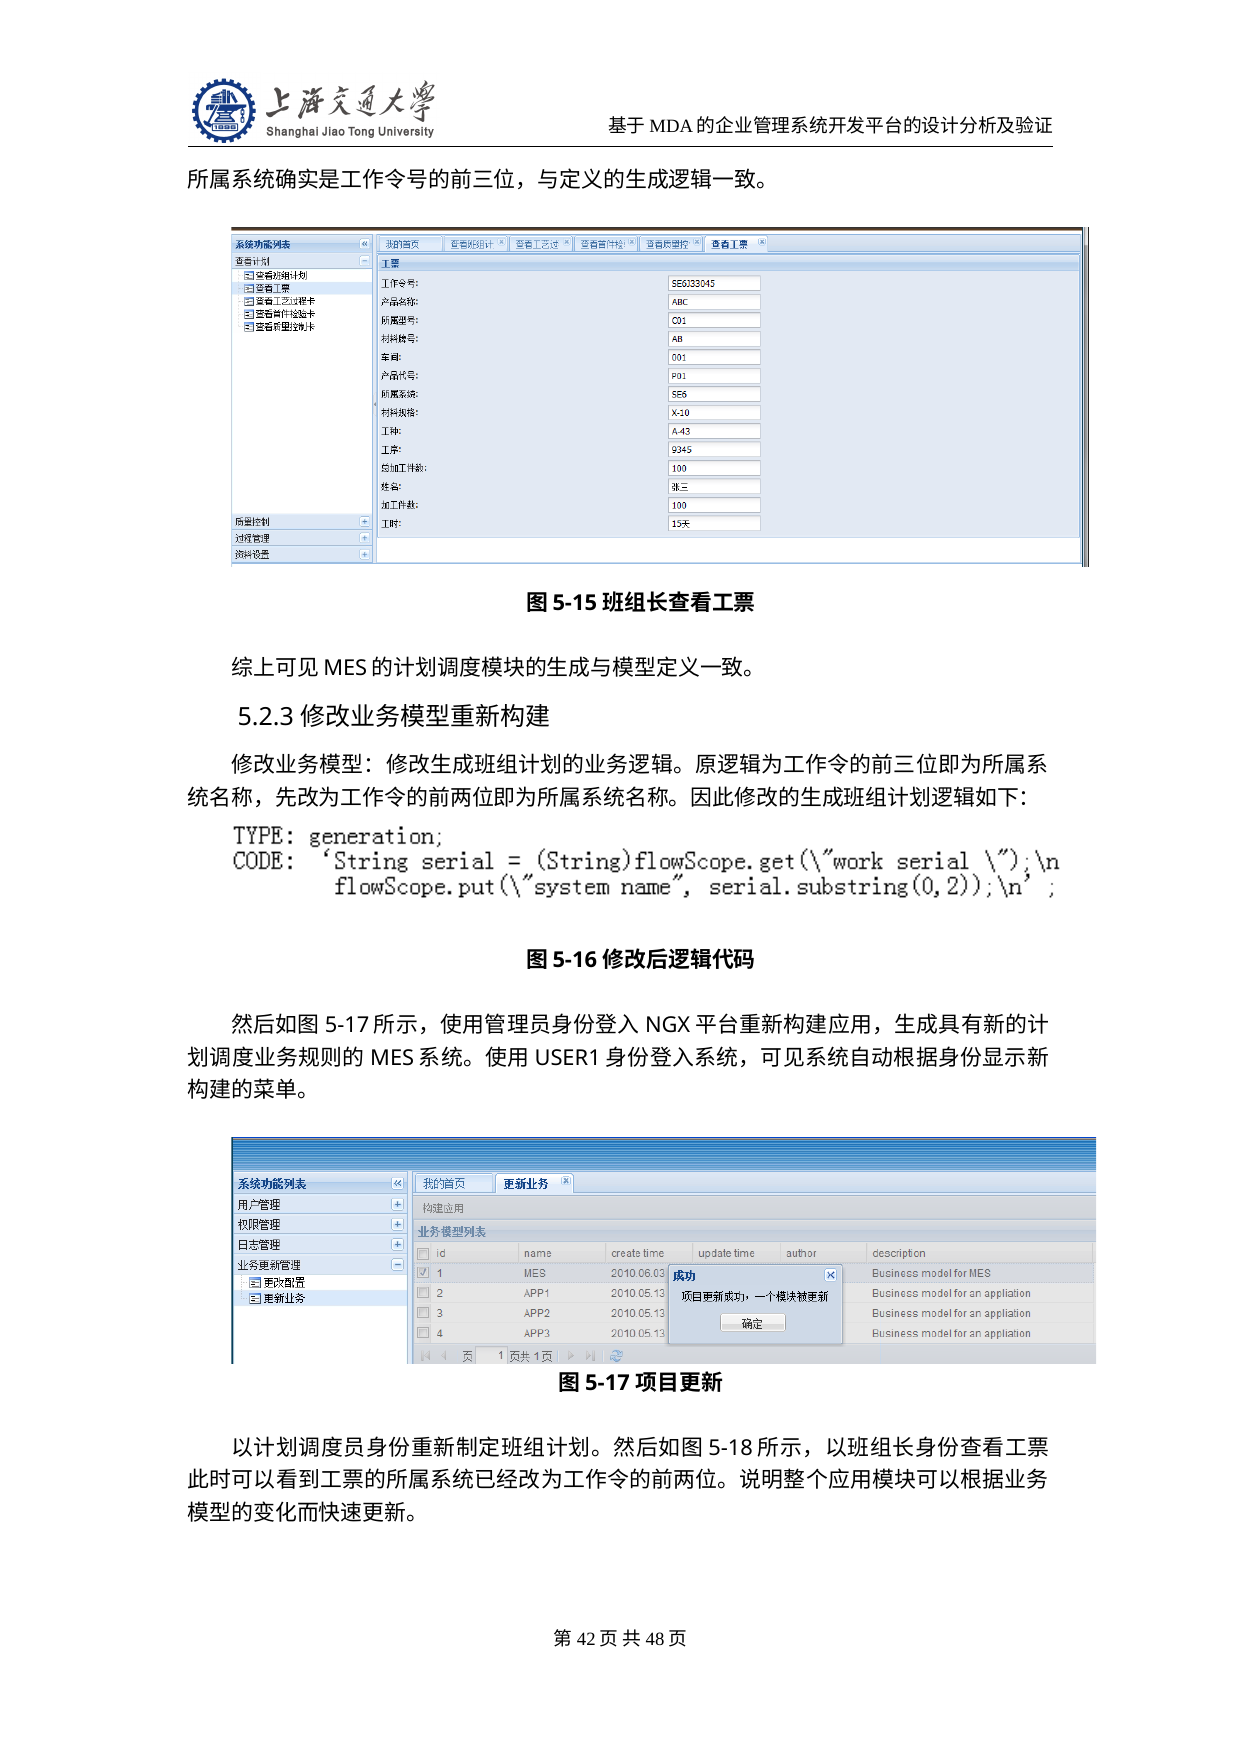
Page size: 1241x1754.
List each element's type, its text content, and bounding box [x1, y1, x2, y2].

text 图5-16 修改后逻辑代码 [187, 942, 1050, 974]
picture [231, 227, 1095, 567]
text 图5-17 项目更新 [187, 1364, 1050, 1397]
text 修改业务模型：修改生成班组计划的业务逻辑。原逻辑为工作令的前三位即为所属系统名称，先改为工作令的前两位即为所属系统名称。因此修改的生成班组计划逻辑如下： [187, 747, 1050, 812]
text 图5-15 班组长查看工票 [187, 584, 1050, 617]
picture [231, 812, 1064, 915]
text 5.2.3 修改业务模型重新构建 [187, 682, 1050, 747]
picture [262, 72, 440, 143]
text 综上可见MES的计划调度模块的生成与模型定义一致。 [187, 649, 1050, 682]
text 以计划调度员身份重新制定班组计划。然后如图5-18所示，以班组长身份查看工票。此时可以看到工票的所属系统已经改为工作令的前两位。说明整个应用模块可以根据业务模型的变化而快速更新。 [187, 1429, 1050, 1527]
picture [234, 1137, 1097, 1364]
text 然后如图5-17所示，使用管理员身份登入NGX平台重新构建应用，生成具有新的计划调度业务规则的MES系统。使用USER1身份登入系统，可见系统自动根据身份显示新构建的菜单。 [187, 1007, 1050, 1104]
text 使用USER2身份登入系统，可见系统自动根据身份显示新构建的班组长菜单。点击计划调度菜单中的查看工票，可以看到刚才计划调度人员制定的计划信息，并且如图5-15所示，可以查看系统生成的工票、工艺过程卡、质量控制卡。并且可以看到，自动生成的所属系统确实是工作令号的前三位，与定义的生成逻辑一致。 [187, 162, 1050, 194]
picture [187, 72, 261, 143]
